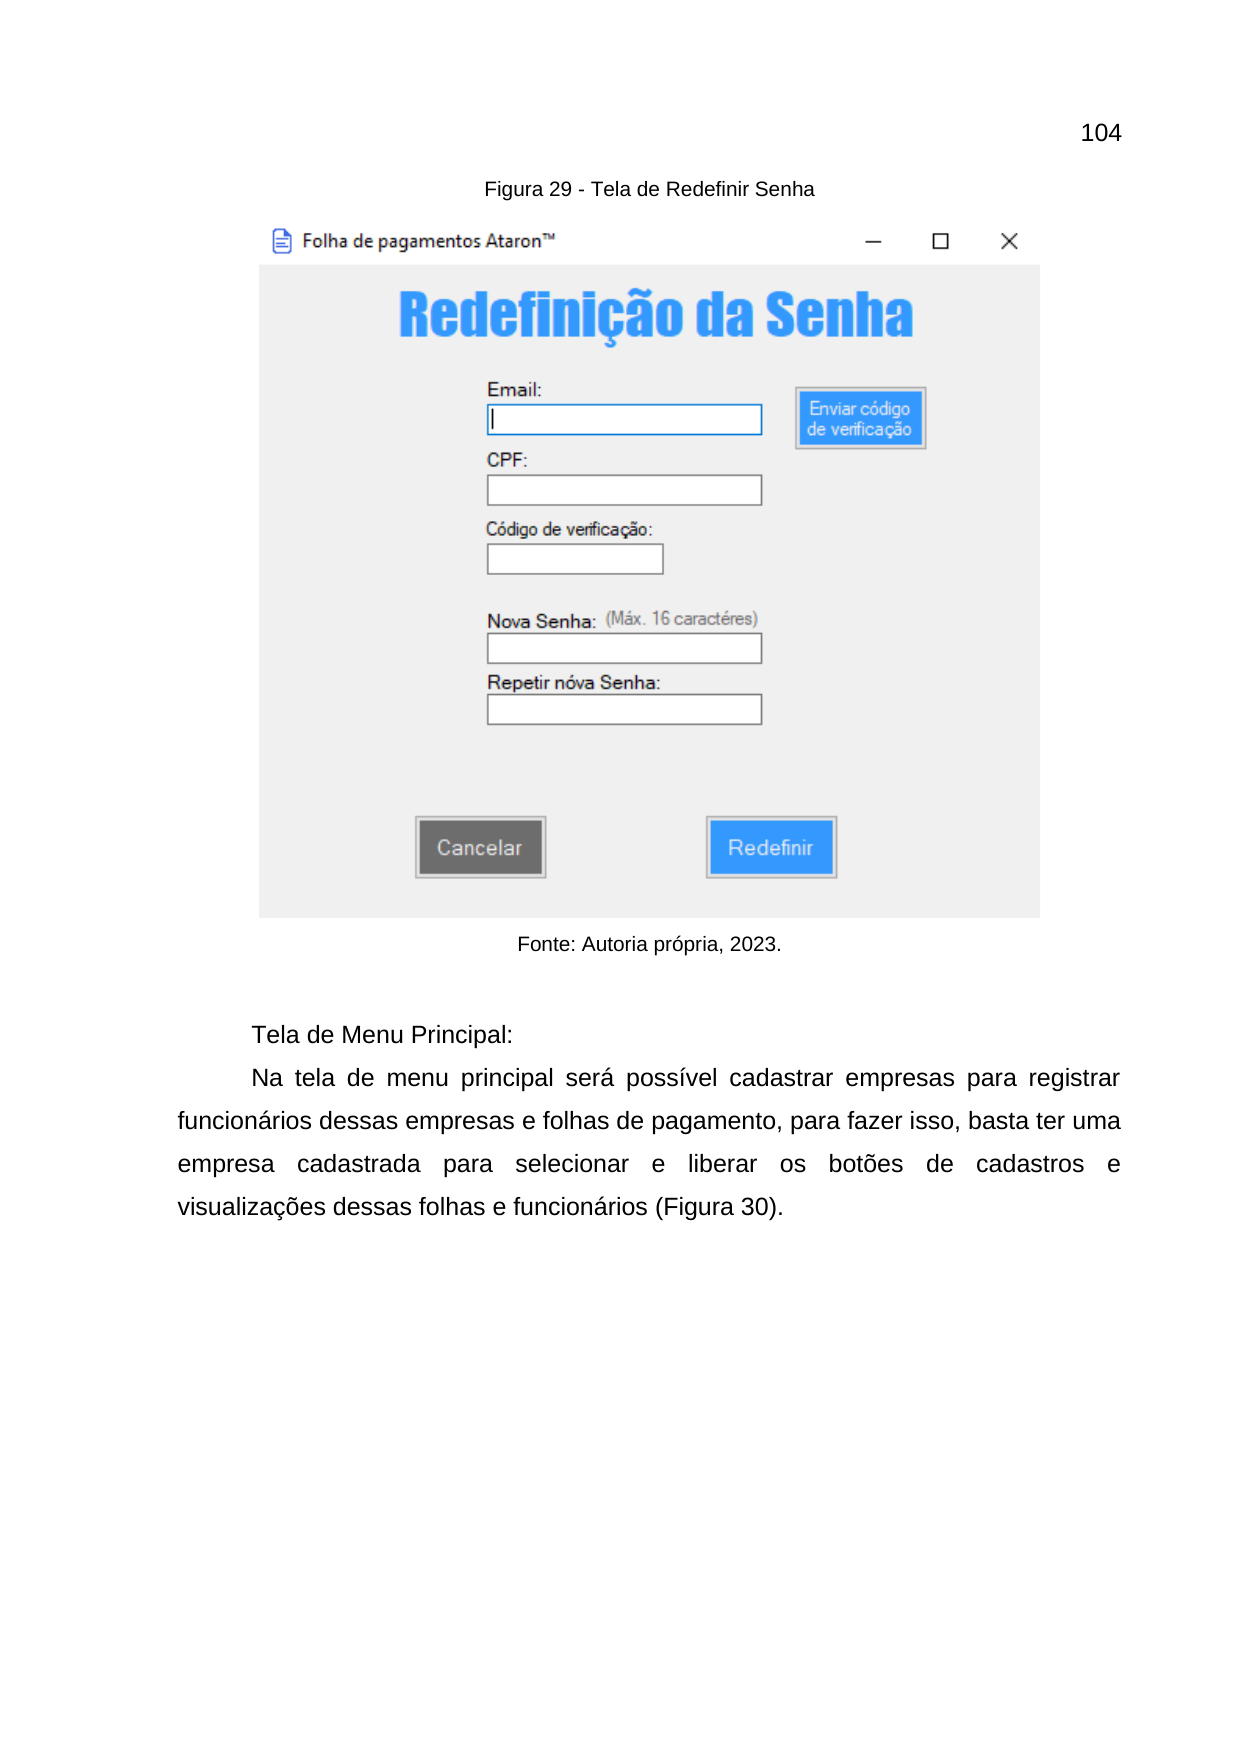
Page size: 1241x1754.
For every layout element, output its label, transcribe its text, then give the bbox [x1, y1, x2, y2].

text Na tela de menu principal será possível cadastrar empresas para registrar funcionários dessas empresas e folhas de pagamento, para fazer isso, basta ter uma empresa cadastrada para selecionar e liberar os botões de cadastros e visualizações dessas folhas e funcionários (Figura 30). [177, 1063, 1122, 1221]
text Tela de Menu Principal: [177, 1019, 1122, 1048]
text Figura 29 - Tela de Redefinir Senha [177, 177, 1122, 201]
text Fonte: Autoria própria, 2023. [177, 932, 1122, 956]
picture [259, 222, 1041, 918]
